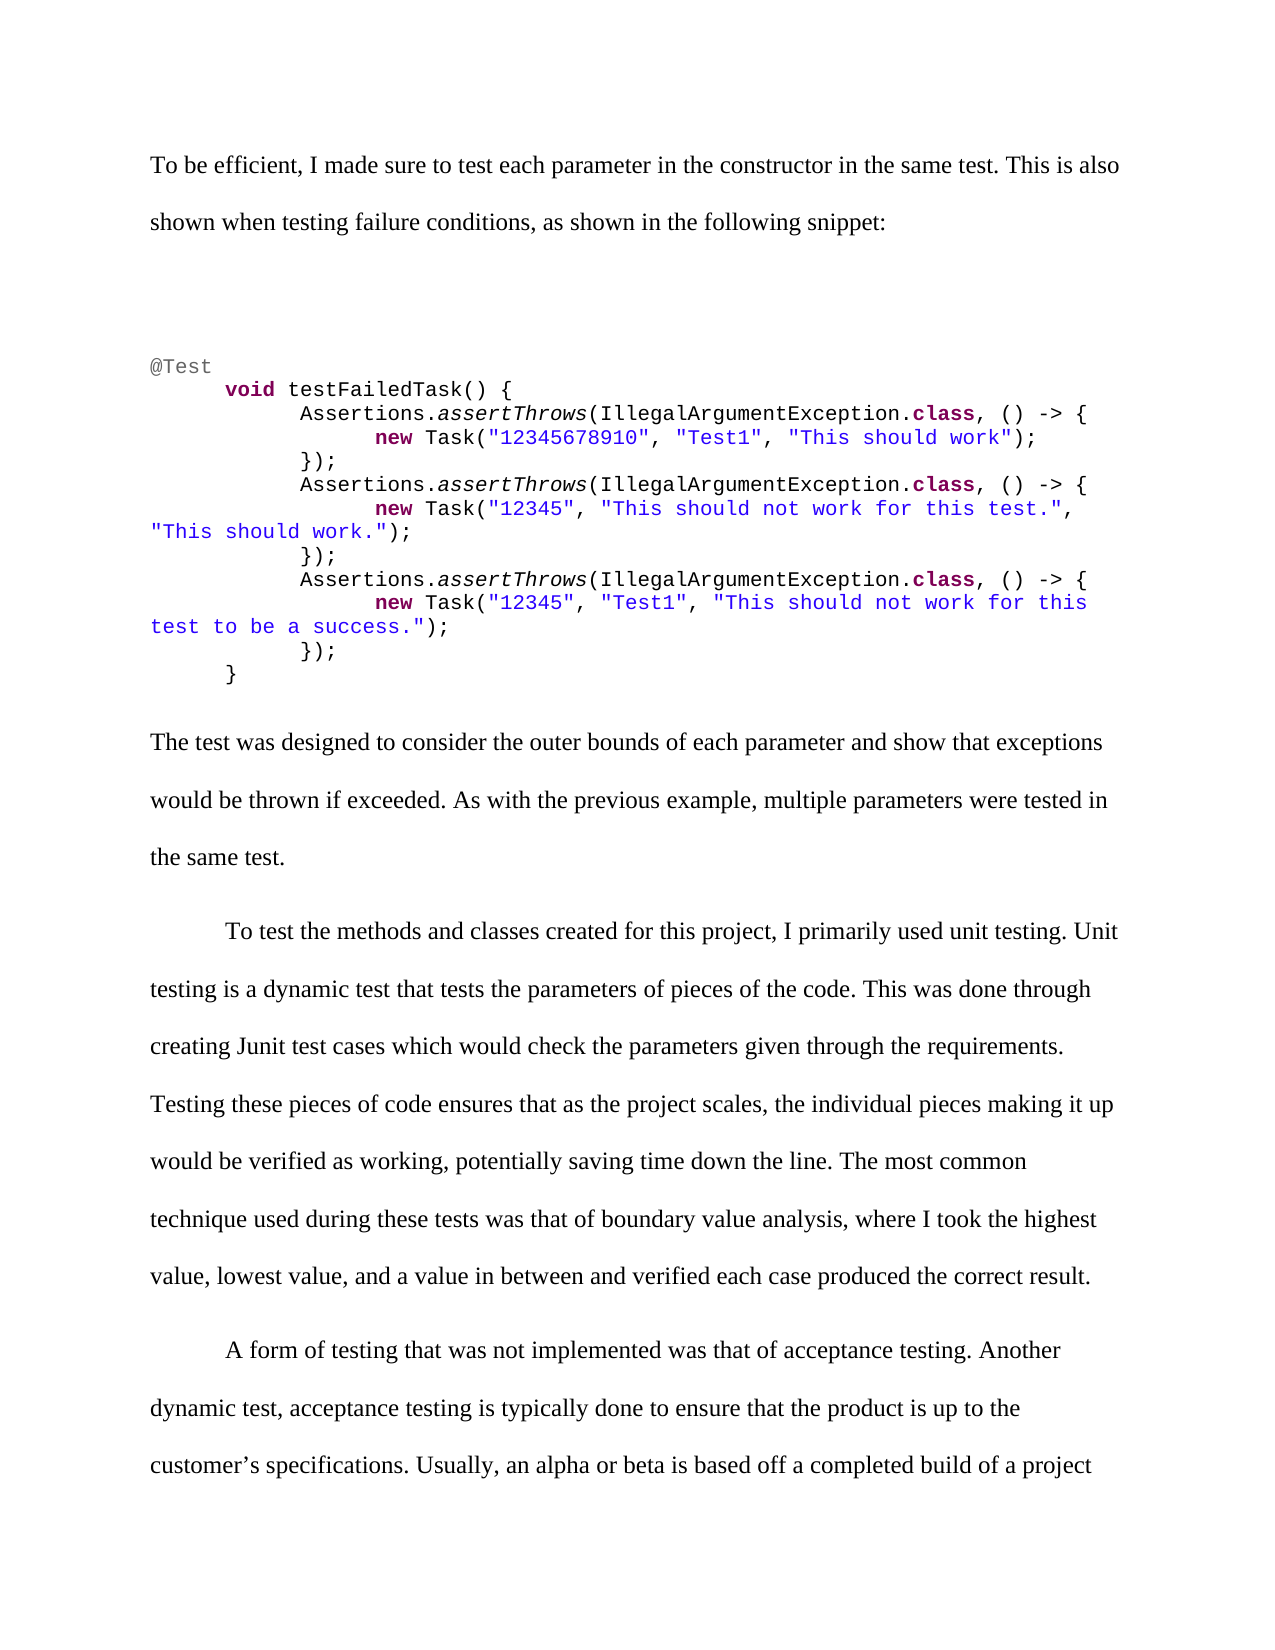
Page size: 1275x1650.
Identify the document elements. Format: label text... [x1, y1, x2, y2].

text To be efficient, I made sure to test each parameter in the constructor in the same test. This is also shown when testing failure conditions, as shown in the following snippet: [150, 150, 1125, 236]
text The test was designed to consider the outer bounds of each parameter and show that exceptions would be thrown if exceeded. As with the previous example, multiple parameters were tested in the same test. [150, 727, 1125, 871]
text }); [150, 450, 1125, 474]
text } [150, 663, 1125, 687]
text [150, 1336, 1125, 1479]
text }); [150, 639, 1125, 663]
text void testFailedTask() { [150, 379, 1125, 403]
text new Task("12345678910", "Test1", "This should work"); [150, 427, 1125, 450]
text new Task("12345", "Test1", "This should not work for this test to be a success."); [150, 592, 1125, 639]
text }); [150, 545, 1125, 569]
text To test the methods and classes created for this project, I primarily used unit testing. Unit testing is a dynamic test that tests the parameters of pieces of the code. This was done through creating Junit test cases which would check the parameters given through the requirements. Testing these pieces of code ensures that as the project scales, the individual pieces making it up would be verified as working, potentially saving time down the line. The most common technique used during these tests was that of boundary value analysis, where I took the highest value, lowest value, and a value in between and verified each case produced the correct result. [150, 916, 1125, 1290]
text new Task("12345", "This should not work for this test.", "This should work."); [150, 498, 1125, 545]
text Assertions.assertThrows(IllegalArgumentException.class, () -> { [150, 403, 1125, 427]
text Assertions.assertThrows(IllegalArgumentException.class, () -> { [150, 569, 1125, 592]
text @Test [150, 356, 1125, 379]
text Assertions.assertThrows(IllegalArgumentException.class, () -> { [150, 474, 1125, 498]
